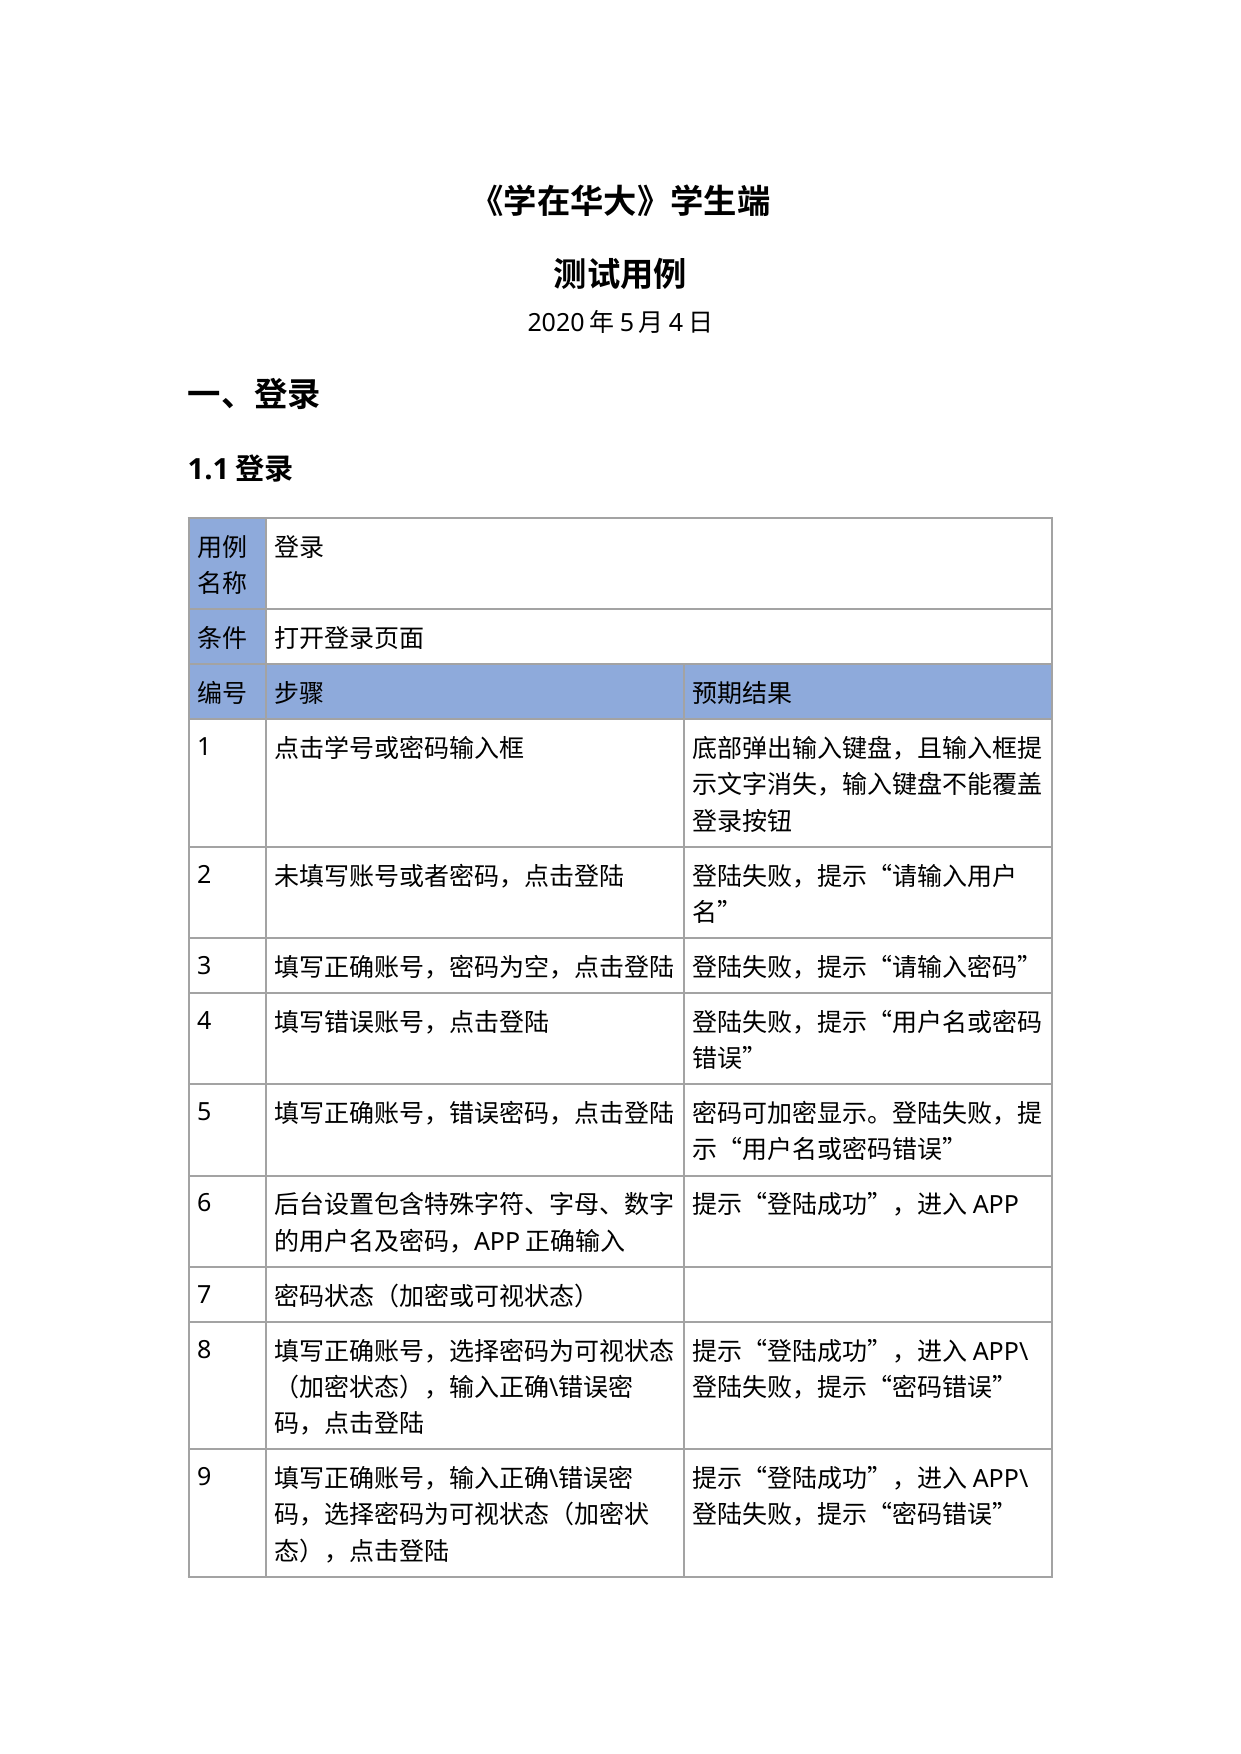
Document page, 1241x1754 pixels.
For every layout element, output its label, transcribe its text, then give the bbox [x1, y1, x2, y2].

table_cell 填写错误账号，点击登陆 [267, 994, 683, 1083]
title 测试用例 [187, 248, 1053, 296]
table_cell 未填写账号或者密码，点击登陆 [267, 848, 683, 937]
table_cell 4 [190, 994, 265, 1083]
table_cell 7 [190, 1268, 265, 1321]
table_cell 底部弹出输入键盘，且输入框提示文字消失，输入键盘不能覆盖登录按钮 [685, 720, 1051, 846]
table_cell 2 [190, 848, 265, 937]
table_cell 5 [190, 1085, 265, 1174]
table_cell 填写正确账号，输入正确\错误密码，选择密码为可视状态（加密状态），点击登陆 [267, 1450, 683, 1576]
table_cell 3 [190, 939, 265, 992]
text 2020年5月4日 [187, 303, 1053, 339]
table_cell 提示“登陆成功”，进入APP [685, 1177, 1051, 1266]
table_cell 步骤 [267, 665, 683, 718]
title 《学在华大》学生端 [187, 175, 1053, 223]
table_cell 密码可加密显示。登陆失败，提示“用户名或密码错误” [685, 1085, 1051, 1174]
table_cell 密码状态（加密或可视状态） [267, 1268, 683, 1321]
table_cell 后台设置包含特殊字符、字母、数字的用户名及密码，APP正确输入 [267, 1177, 683, 1266]
table_cell 1 [190, 720, 265, 846]
table_cell 填写正确账号，密码为空，点击登陆 [267, 939, 683, 992]
table_cell 8 [190, 1323, 265, 1448]
table_cell 点击学号或密码输入框 [267, 720, 683, 846]
table_cell 登陆失败，提示“请输入密码” [685, 939, 1051, 992]
table_cell 填写正确账号，选择密码为可视状态（加密状态），输入正确\错误密码，点击登陆 [267, 1323, 683, 1448]
table_cell 预期结果 [685, 665, 1051, 718]
table_cell 条件 [190, 610, 265, 663]
table_cell 提示“登陆成功”，进入APP\登陆失败，提示“密码错误” [685, 1450, 1051, 1576]
subtitle 1.1登录 [187, 446, 1053, 488]
table_cell 编号 [190, 665, 265, 718]
table_cell 9 [190, 1450, 265, 1576]
table_header 用例名称 [190, 519, 265, 608]
table_cell 登陆失败，提示“请输入用户名” [685, 848, 1051, 937]
table_cell 6 [190, 1177, 265, 1266]
table_header 登录 [267, 519, 1051, 608]
subtitle 一、登录 [187, 368, 1053, 416]
table_cell 填写正确账号，错误密码，点击登陆 [267, 1085, 683, 1174]
table_cell 提示“登陆成功”，进入APP\登陆失败，提示“密码错误” [685, 1323, 1051, 1448]
table_cell [685, 1268, 1051, 1321]
table_cell 打开登录页面 [267, 610, 1051, 663]
table_cell 登陆失败，提示“用户名或密码错误” [685, 994, 1051, 1083]
